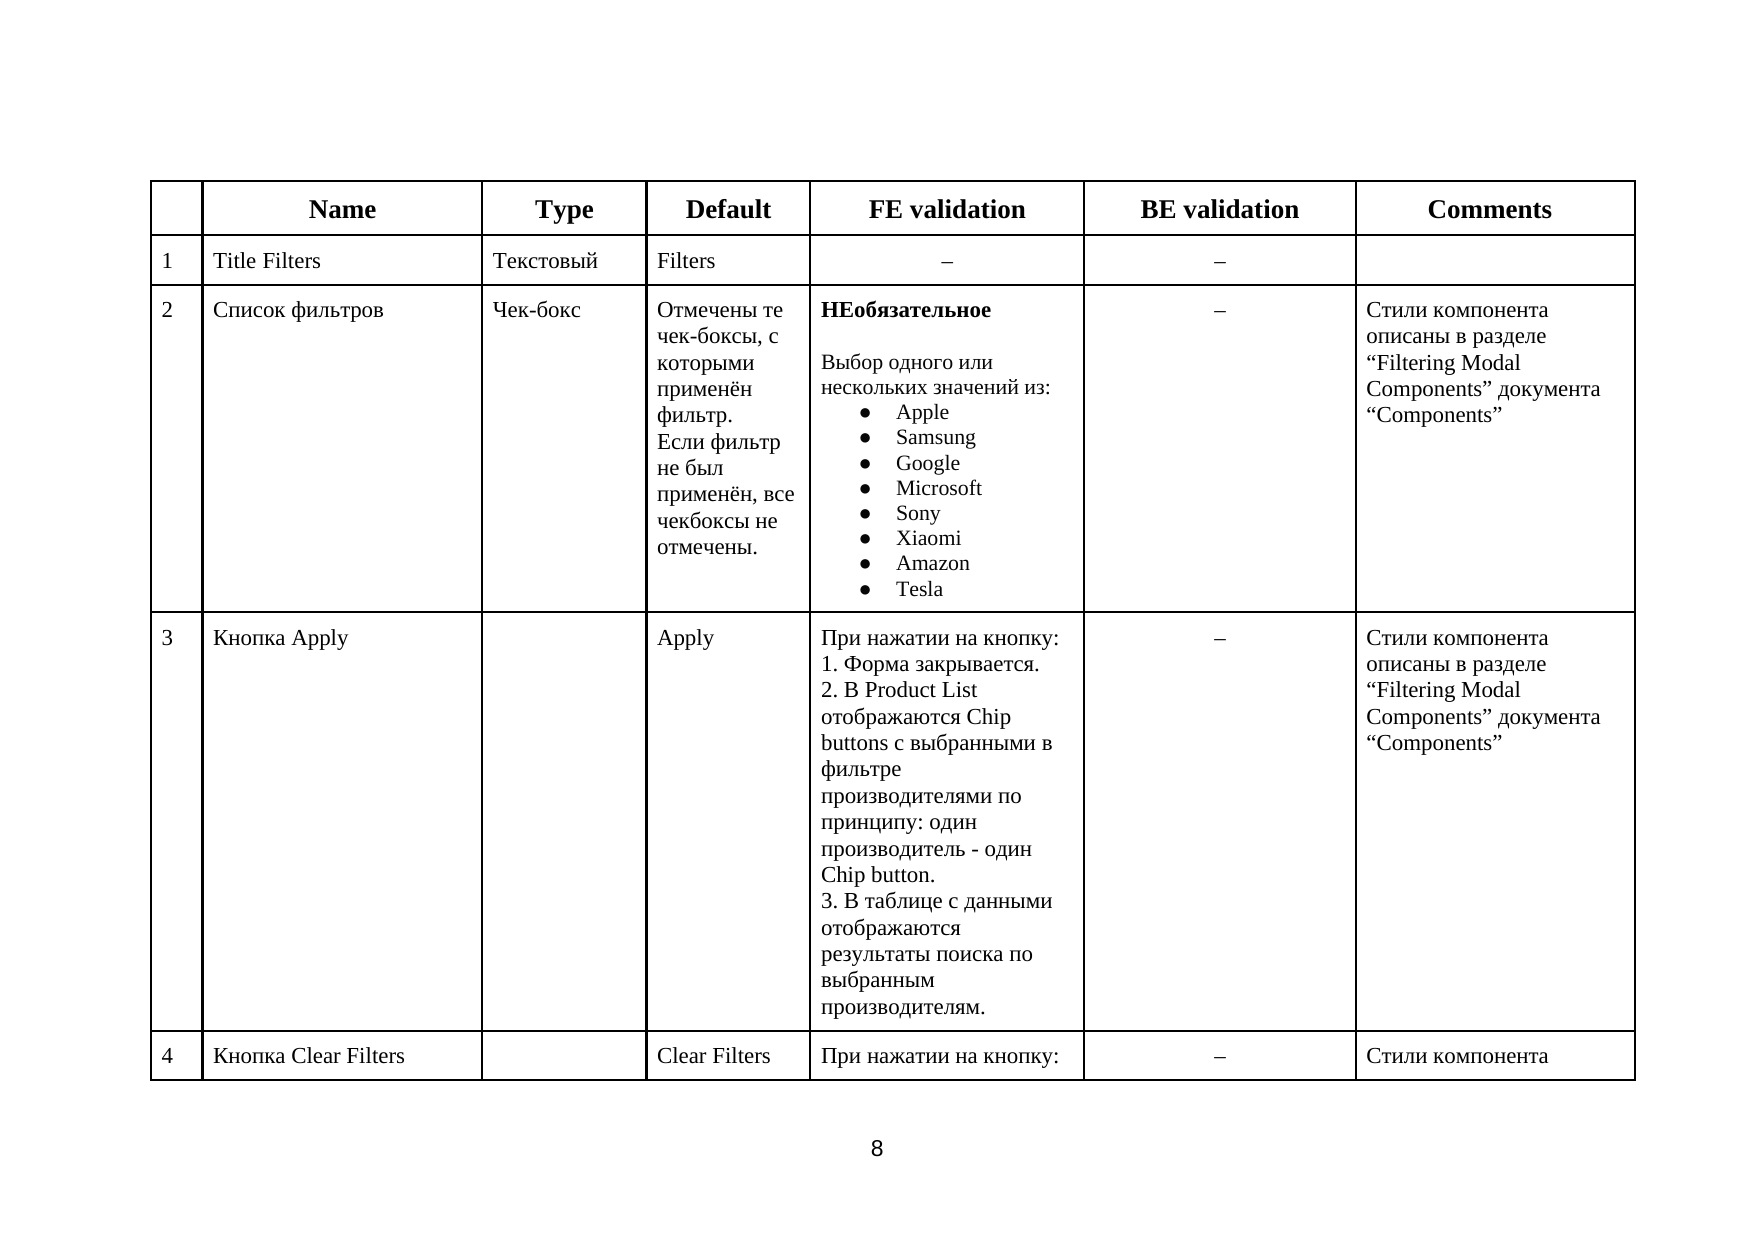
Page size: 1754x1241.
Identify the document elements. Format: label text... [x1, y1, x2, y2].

table_cell [483, 613, 645, 1029]
table_cell Стили компонента описаны в разделе “Filtering Modal Components” документа “Components” [1357, 286, 1634, 611]
table_cell [1357, 236, 1634, 283]
table_cell – [1085, 286, 1355, 611]
table_cell Clear Filters [648, 1032, 809, 1079]
table_header FE validation [811, 182, 1083, 234]
table_cell Apply [648, 613, 809, 1029]
table_cell НЕобязательное Выбор одного или нескольких значений из: Apple Samsung Google Microsoft Sony Xiaomi Amazon Tesla [811, 286, 1083, 611]
table_cell – [1085, 1032, 1355, 1079]
table_cell 2 [152, 286, 201, 611]
table_cell При нажатии на кнопку: 1. Форма закрывается. 2. В Product List отображаются Chip buttons с выбранными в фильтре производителями по принципу: один производитель - один Chip button. 3. В таблице с данными отображаются результаты поиска по выбранным производителям. [811, 613, 1083, 1029]
table_cell Filters [648, 236, 809, 283]
table_cell – [1085, 236, 1355, 283]
table_cell Отмечены те чек-боксы, с которыми применён фильтр. Если фильтр не был применён, все чекбоксы не отмечены. [648, 286, 809, 611]
table_header Name [204, 182, 481, 234]
table_header Default [648, 182, 809, 234]
table_header [152, 182, 201, 234]
table_cell 1 [152, 236, 201, 283]
table_cell 3 [152, 613, 201, 1029]
table_header Comments [1357, 182, 1634, 234]
table_cell 4 [152, 1032, 201, 1079]
table_cell – [1085, 613, 1355, 1029]
table_cell [483, 1032, 645, 1079]
table_header Type [483, 182, 645, 234]
table_cell Чек-бокс [483, 286, 645, 611]
table_cell Текстовый [483, 236, 645, 283]
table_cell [1357, 1032, 1634, 1079]
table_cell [811, 1032, 1083, 1079]
table_cell Список фильтров [204, 286, 481, 611]
table_cell Title Filters [204, 236, 481, 283]
table_cell Кнопка Apply [204, 613, 481, 1029]
table_header BE validation [1085, 182, 1355, 234]
table_cell – [811, 236, 1083, 283]
table_cell Кнопка Clear Filters [204, 1032, 481, 1079]
table_cell Стили компонента описаны в разделе “Filtering Modal Components” документа “Components” [1357, 613, 1634, 1029]
